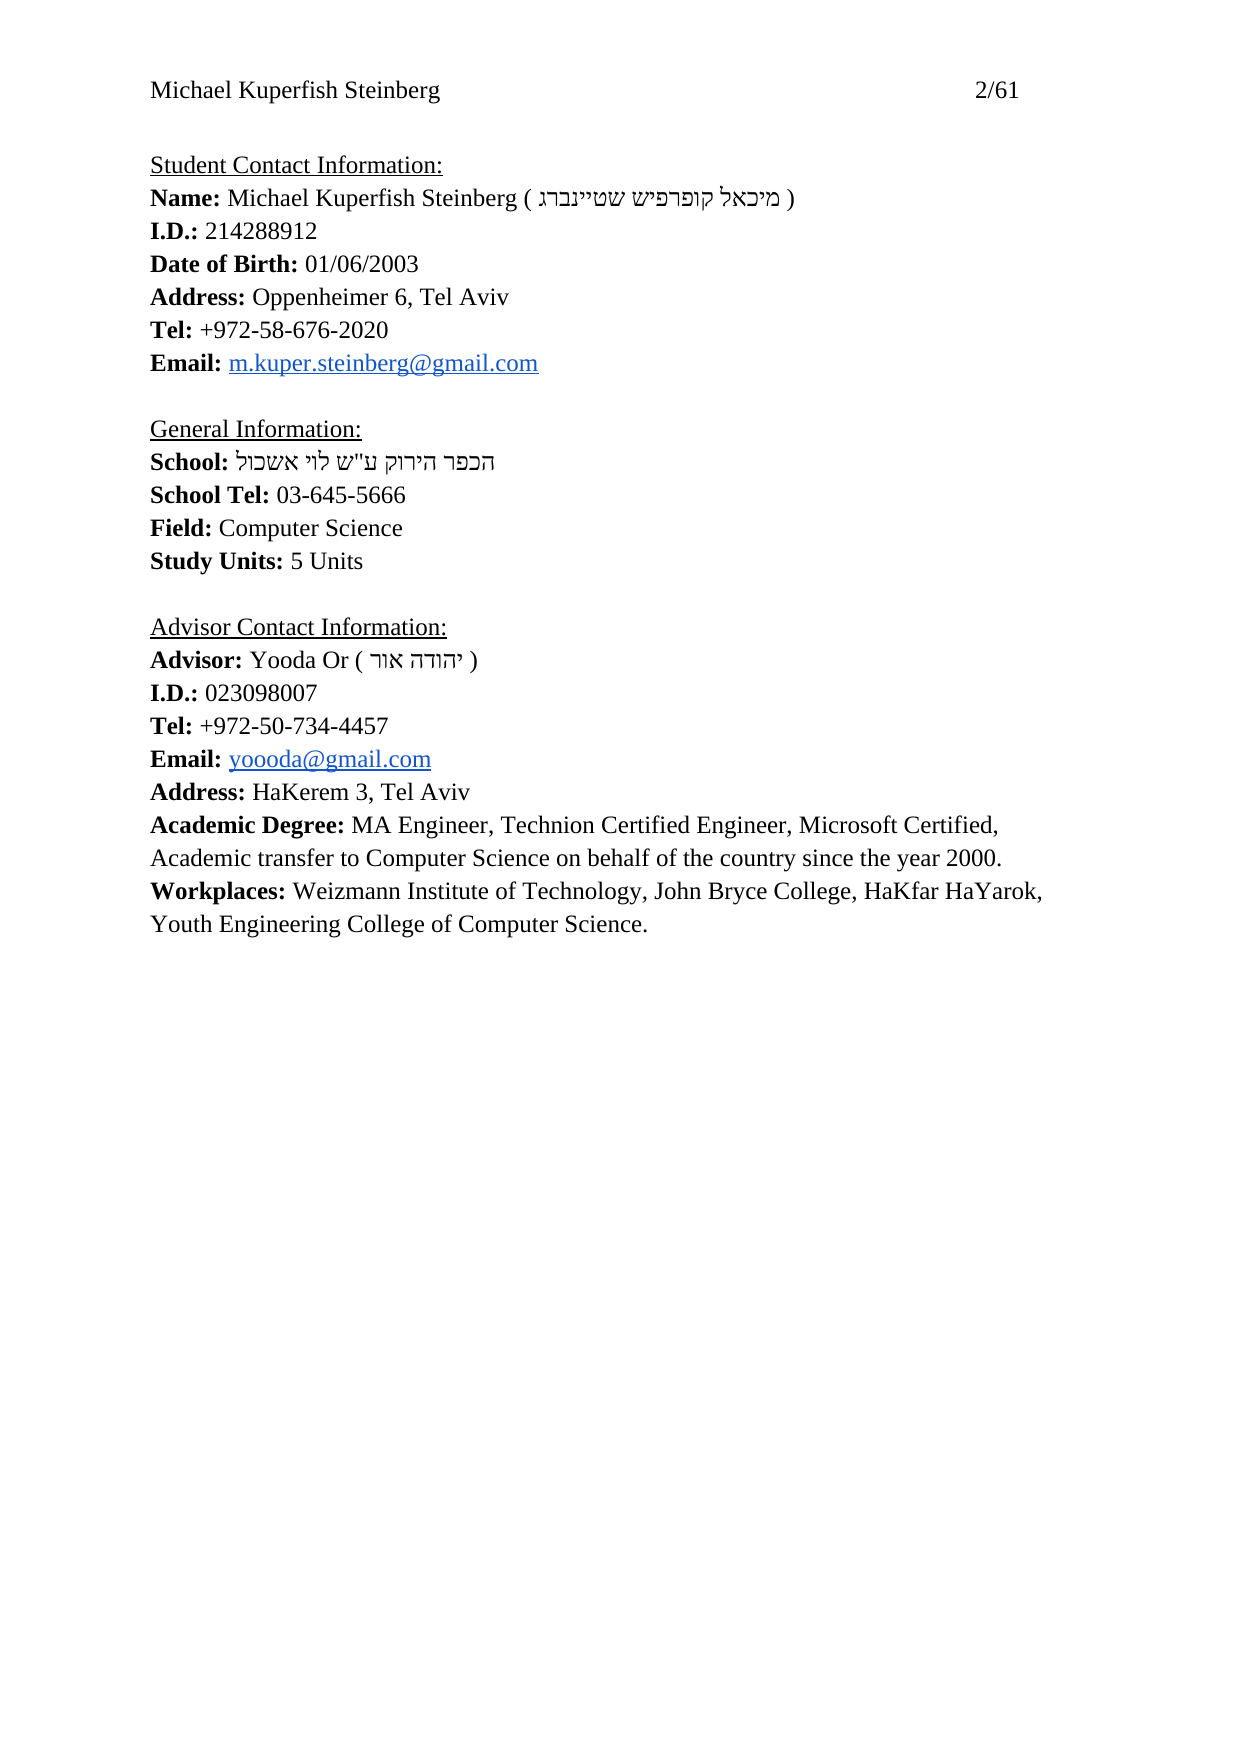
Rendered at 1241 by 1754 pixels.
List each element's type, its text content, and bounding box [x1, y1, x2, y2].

text Tel: +972-50-734-4457 [150, 711, 1090, 740]
text Email: m.kuper.steinberg@gmail.com [150, 348, 1090, 377]
text Tel: +972-58-676-2020 [150, 315, 1090, 344]
text School: הכפר הירוק ע"ש לוי אשכול [150, 447, 1090, 476]
text Student Contact Information: [150, 150, 1090, 179]
text Study Units: 5 Units [150, 546, 1090, 575]
text School Tel: 03-645-5666 [150, 480, 1090, 509]
text Address: HaKerem 3, Tel Aviv [150, 777, 1090, 806]
text Name: Michael Kuperfish Steinberg ( מיכאל קופרפיש שטיינברג ) [150, 183, 1090, 212]
text Field: Computer Science [150, 513, 1090, 542]
text Email: yoooda@gmail.com [150, 744, 1090, 773]
text Advisor Contact Information: [150, 612, 1090, 641]
text Address: Oppenheimer 6, Tel Aviv [150, 282, 1090, 311]
text Date of Birth: 01/06/2003 [150, 249, 1090, 278]
text General Information: [150, 414, 1090, 443]
text I.D.: 214288912 [150, 216, 1090, 245]
text I.D.: 023098007 [150, 678, 1090, 707]
text Workplaces: Weizmann Institute of Technology, John Bryce College, HaKfar HaYarok, Youth Engineering College of Computer Science. [150, 876, 1090, 938]
text Advisor: Yooda Or ( יהודה אור ) [150, 645, 1090, 674]
text Academic Degree: MA Engineer, Technion Certified Engineer, Microsoft Certified, Academic transfer to Computer Science on behalf of the country since the year 2000. [150, 810, 1090, 872]
